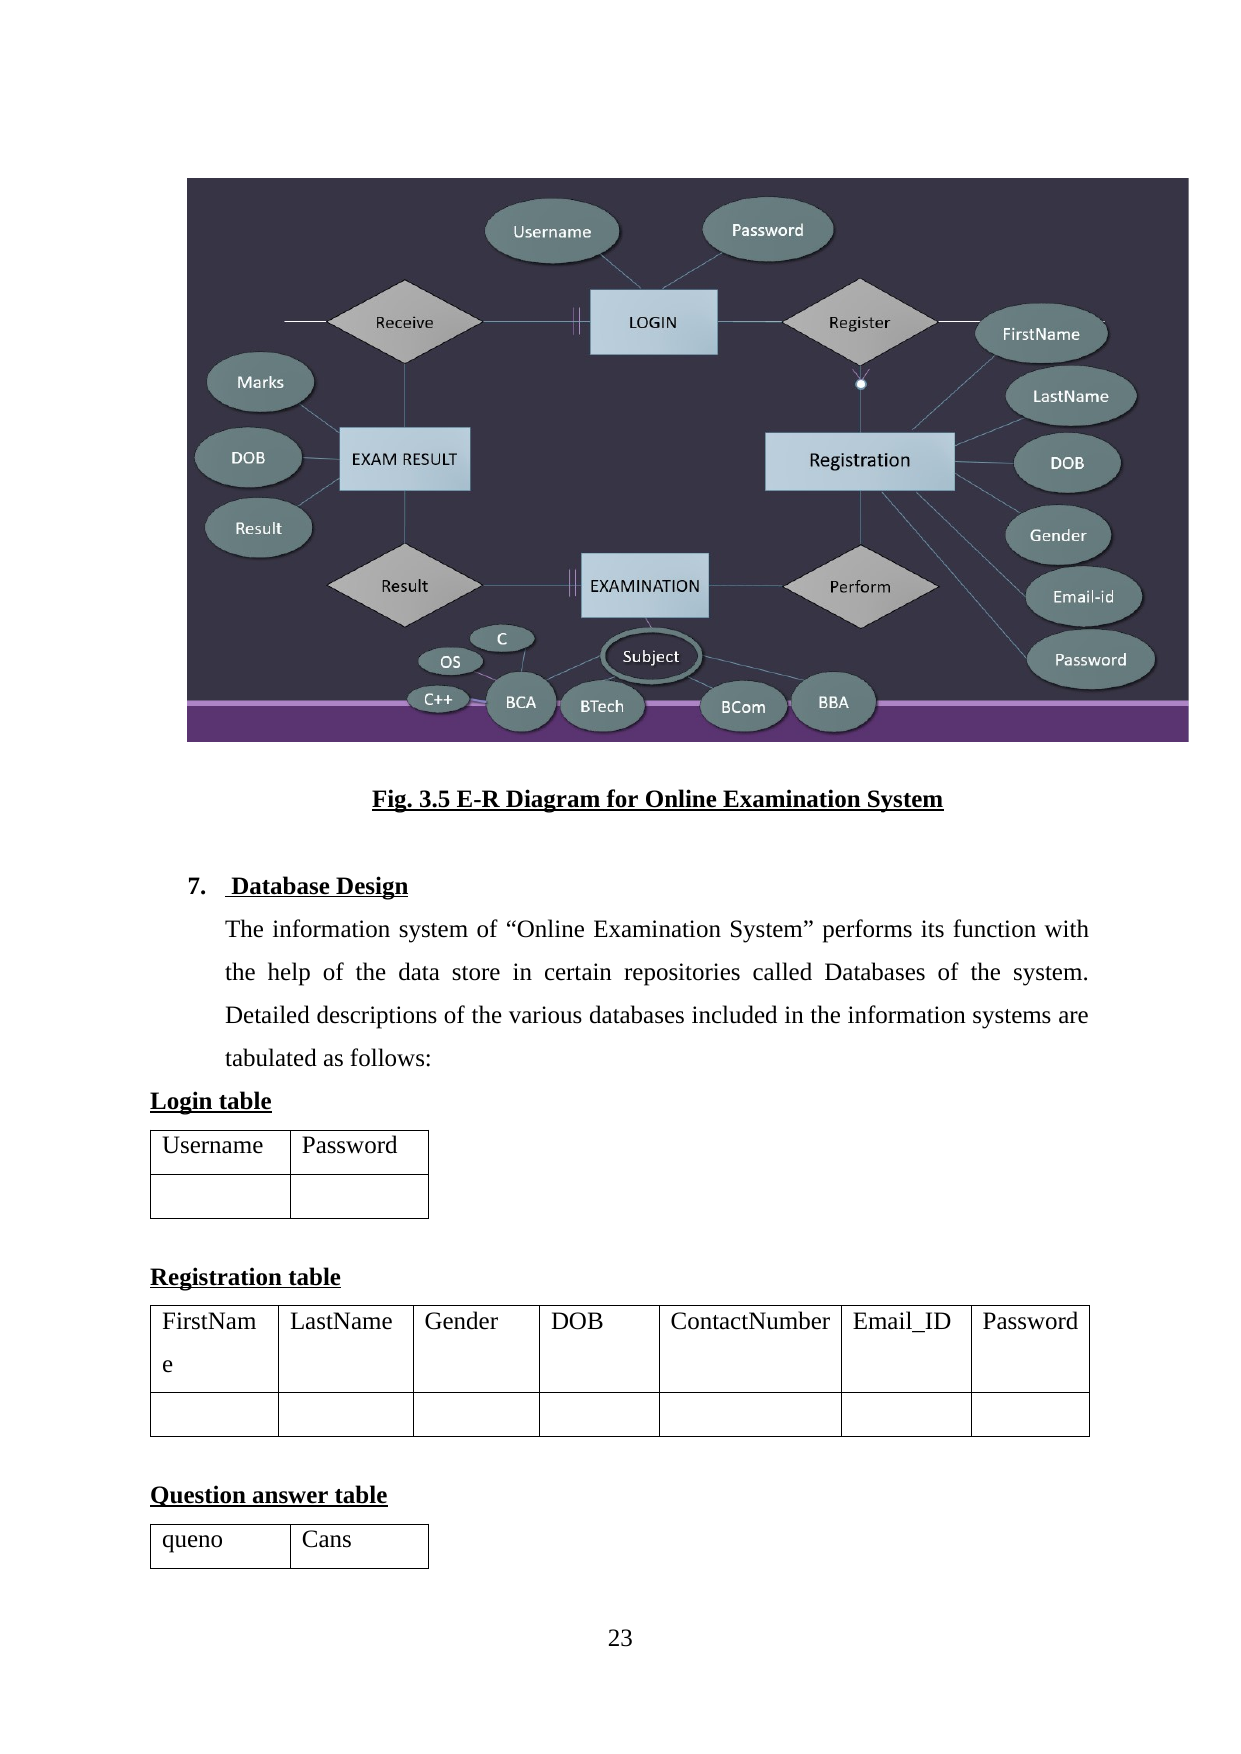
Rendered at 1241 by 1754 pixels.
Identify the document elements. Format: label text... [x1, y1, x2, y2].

text Registration table [150, 1262, 1090, 1291]
picture [187, 178, 1189, 742]
table_cell [660, 1393, 841, 1436]
list Database Design [187, 871, 1090, 899]
table_cell [972, 1393, 1089, 1436]
table_header DOB [540, 1306, 659, 1392]
table_cell [291, 1175, 428, 1218]
table_header LastName [279, 1306, 413, 1392]
table_cell [540, 1393, 659, 1436]
table_header Password [291, 1131, 428, 1173]
table_cell [842, 1393, 971, 1436]
text Fig. 3.5 E-R Diagram for Online Examination System [225, 784, 1090, 813]
table_cell [414, 1393, 539, 1436]
table_header Username [151, 1131, 290, 1173]
table_header queno [151, 1525, 290, 1567]
text The information system of “Online Examination System” performs its function with the help of the data store in certain repositories called Databases of the system. Detailed descriptions of the various databases included in the information systems are tabulated as follows: [225, 914, 1090, 1072]
table_header Cans [291, 1525, 428, 1567]
table_header ContactNumber [660, 1306, 841, 1392]
text Question answer table [150, 1480, 1090, 1509]
table_cell [279, 1393, 413, 1436]
table_header Password [972, 1306, 1089, 1392]
table_cell [151, 1393, 278, 1436]
text Login table [150, 1086, 1090, 1115]
table_cell [151, 1175, 290, 1218]
table_header Email_ID [842, 1306, 971, 1392]
table_header Gender [414, 1306, 539, 1392]
table_header FirstName [151, 1306, 278, 1392]
